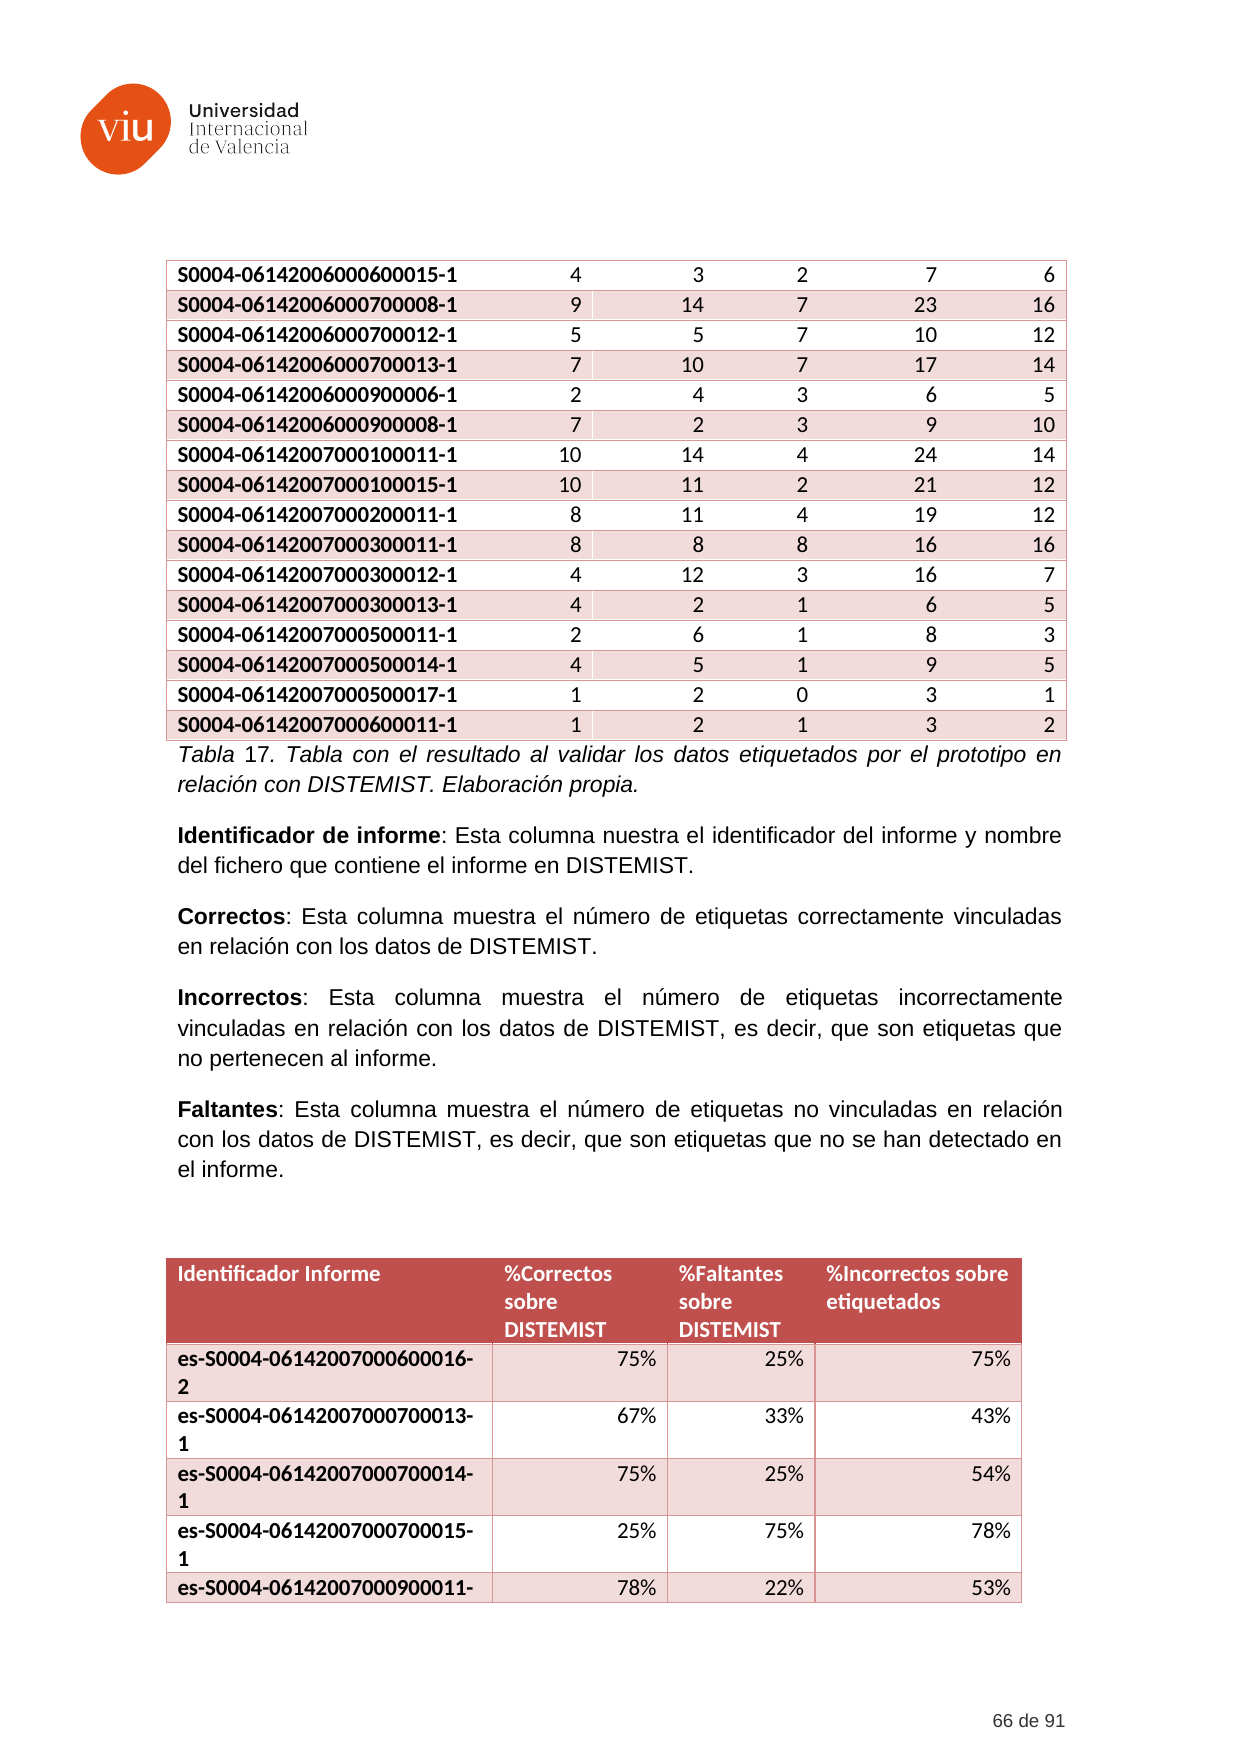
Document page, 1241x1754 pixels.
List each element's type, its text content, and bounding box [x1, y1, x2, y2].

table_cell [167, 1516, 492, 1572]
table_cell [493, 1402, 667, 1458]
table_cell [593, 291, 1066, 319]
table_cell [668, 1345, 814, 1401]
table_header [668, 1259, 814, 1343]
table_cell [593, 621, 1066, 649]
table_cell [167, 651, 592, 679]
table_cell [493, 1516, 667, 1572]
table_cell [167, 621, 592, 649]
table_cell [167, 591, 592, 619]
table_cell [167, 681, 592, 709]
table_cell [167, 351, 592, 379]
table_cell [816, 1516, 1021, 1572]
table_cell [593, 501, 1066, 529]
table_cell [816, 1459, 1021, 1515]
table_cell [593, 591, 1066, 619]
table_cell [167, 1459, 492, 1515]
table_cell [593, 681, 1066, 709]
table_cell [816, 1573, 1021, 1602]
text Faltantes: Esta columna muestra el número de etiquetas no vinculadas en relación con los datos de DISTEMIST, es decir, que son etiquetas que no se han detectado en el informe. [177, 1096, 1063, 1183]
text Correctos: Esta columna muestra el número de etiquetas correctamente vinculadas en relación con los datos de DISTEMIST. [177, 903, 1063, 960]
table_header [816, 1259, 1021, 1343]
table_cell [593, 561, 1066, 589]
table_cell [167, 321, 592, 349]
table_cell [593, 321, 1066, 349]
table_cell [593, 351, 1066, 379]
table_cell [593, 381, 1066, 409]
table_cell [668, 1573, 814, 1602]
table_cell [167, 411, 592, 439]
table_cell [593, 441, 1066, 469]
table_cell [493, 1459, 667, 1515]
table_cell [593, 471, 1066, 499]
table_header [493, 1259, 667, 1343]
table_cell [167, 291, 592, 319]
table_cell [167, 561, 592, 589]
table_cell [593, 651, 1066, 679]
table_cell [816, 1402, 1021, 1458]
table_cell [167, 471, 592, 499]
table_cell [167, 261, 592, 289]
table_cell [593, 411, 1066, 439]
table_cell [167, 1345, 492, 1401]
picture [59, 62, 329, 197]
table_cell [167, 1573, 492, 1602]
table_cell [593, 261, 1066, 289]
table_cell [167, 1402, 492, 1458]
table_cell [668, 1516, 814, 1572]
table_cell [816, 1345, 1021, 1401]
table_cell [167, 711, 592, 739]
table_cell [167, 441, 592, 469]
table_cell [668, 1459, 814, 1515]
text Tabla 17. Tabla con el resultado al validar los datos etiquetados por el prototipo en relación con DISTEMIST. Elaboración propia. [177, 741, 1063, 797]
text Incorrectos: Esta columna muestra el número de etiquetas incorrectamente vinculadas en relación con los datos de DISTEMIST, es decir, que son etiquetas que no pertenecen al informe. [177, 984, 1063, 1071]
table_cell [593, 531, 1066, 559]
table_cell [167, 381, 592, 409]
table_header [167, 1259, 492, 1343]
text Identificador de informe: Esta columna nuestra el identificador del informe y nombre del fichero que contiene el informe en DISTEMIST. [177, 822, 1063, 878]
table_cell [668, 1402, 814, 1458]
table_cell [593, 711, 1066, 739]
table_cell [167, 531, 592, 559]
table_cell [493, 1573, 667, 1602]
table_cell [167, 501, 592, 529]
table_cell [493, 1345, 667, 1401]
